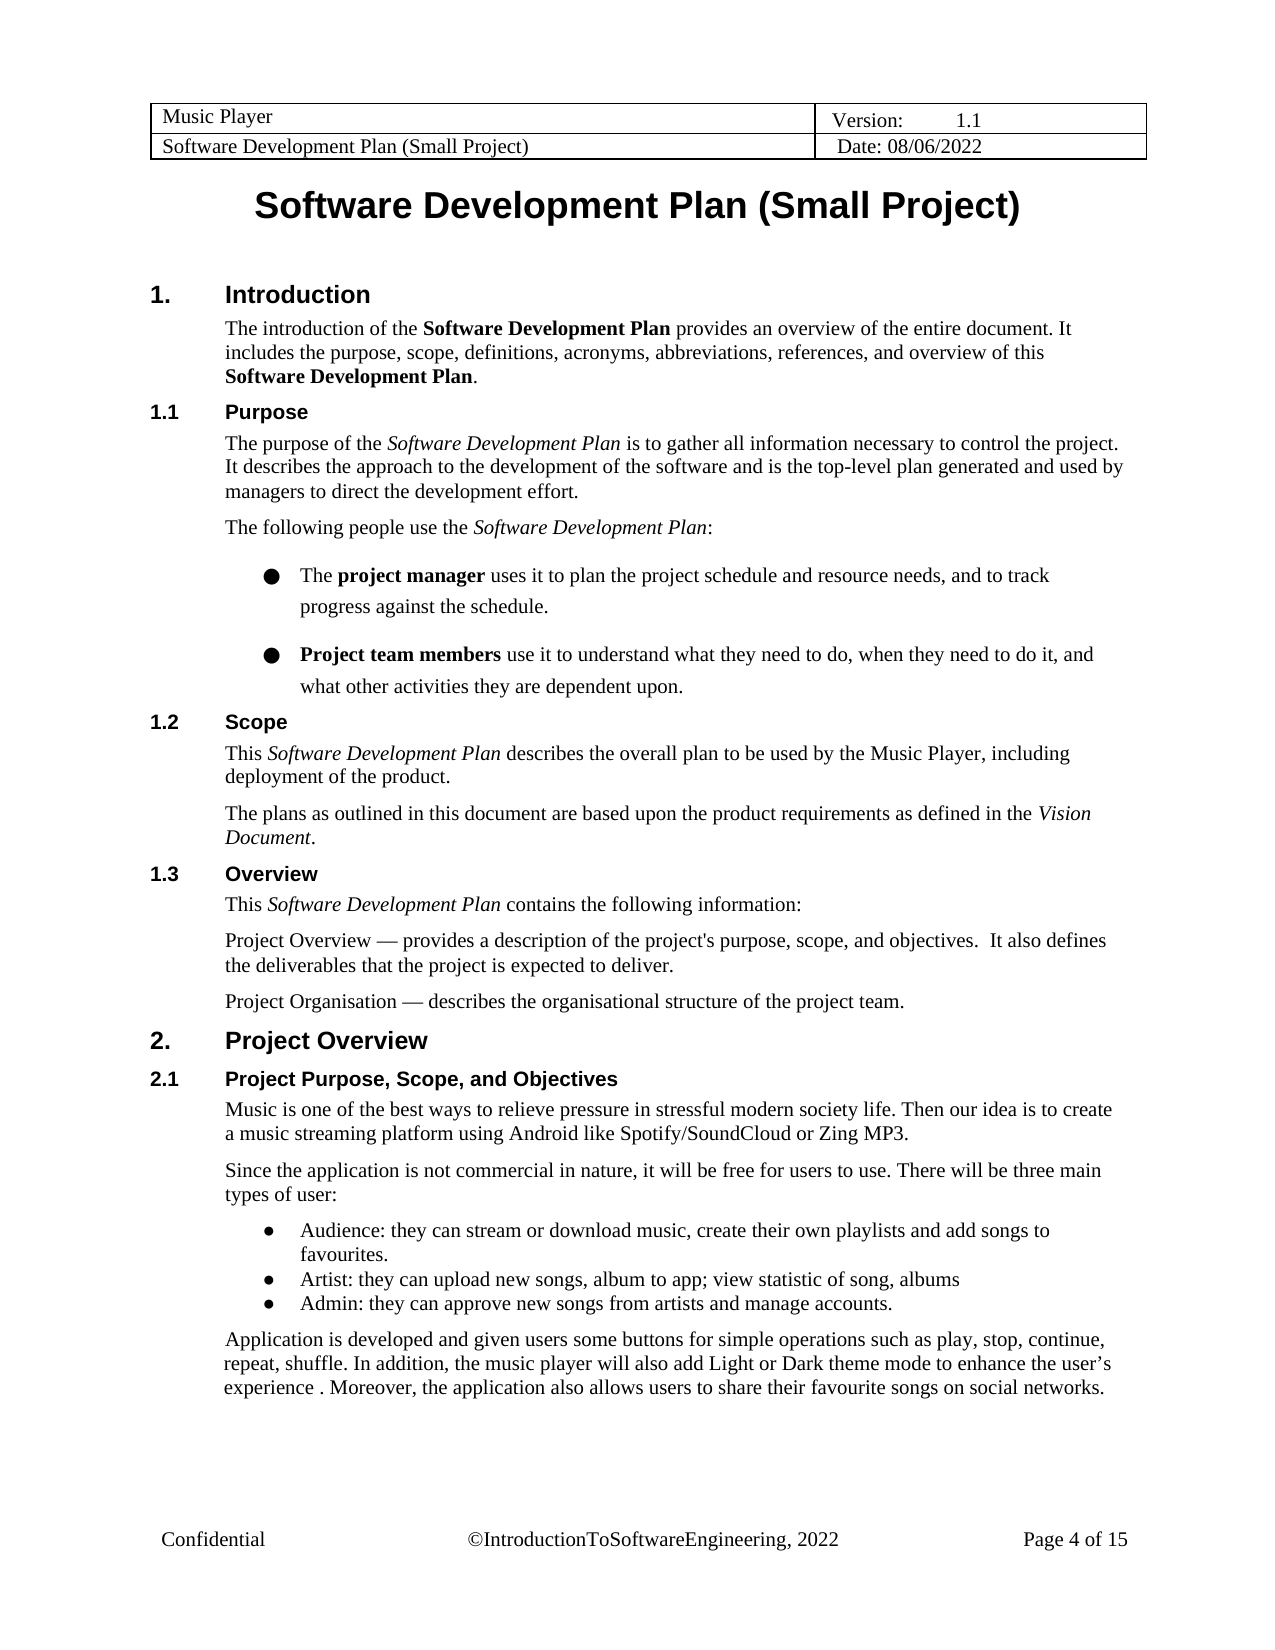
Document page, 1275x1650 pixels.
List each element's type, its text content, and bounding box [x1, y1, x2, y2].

list Audience: they can stream or download music, create their own playlists and add songs to favourites. [262, 1218, 1125, 1266]
text Project Organisation — describes the organisational structure of the project team. [225, 989, 1125, 1013]
text The following people use the Software Development Plan: [225, 515, 1125, 539]
text This Software Development Plan contains the following information: [225, 892, 1125, 916]
title Software Development Plan (Small Project) [150, 184, 1125, 227]
subtitle Overview [150, 862, 1125, 886]
subtitle Project Purpose, Scope, and Objectives [150, 1067, 1125, 1091]
text The purpose of the Software Development Plan is to gather all information necessary to control the project. It describes the approach to the development of the software and is the top-level plan generated and used by managers to direct the development effort. [225, 430, 1125, 503]
subtitle Purpose [150, 400, 1125, 424]
list Project team members use it to understand what they need to do, when they need to do it, and what other activities they are dependent upon. [262, 631, 1125, 698]
subtitle Project Overview [150, 1026, 1125, 1054]
text The introduction of the Software Development Plan provides an overview of the entire document. It includes the purpose, scope, definitions, acronyms, abbreviations, references, and overview of this Software Development Plan. [225, 316, 1125, 388]
text Application is developed and given users some buttons for simple operations such as play, stop, continue, repeat, shuffle. In addition, the music player will also add Light or Dark theme mode to enhance the user’s experience . Moreover, the application also allows users to share their favourite songs on social networks. [224, 1327, 1125, 1399]
text This Software Development Plan describes the overall plan to be used by the Music Player, including deployment of the product. [225, 740, 1125, 788]
text The plans as outlined in this document are based upon the product requirements as defined in the Vision Document. [225, 801, 1125, 849]
text Since the application is not commercial in nature, it will be free for users to use. There will be three main types of user: [225, 1158, 1125, 1206]
list Artist: they can upload new songs, album to app; view statistic of song, albums [262, 1266, 1125, 1291]
subtitle Scope [150, 710, 1125, 734]
text Project Overview — provides a description of the project's purpose, scope, and objectives. It also defines the deliverables that the project is expected to deliver. [225, 928, 1125, 977]
list Admin: they can approve new songs from artists and manage accounts. [262, 1291, 1125, 1314]
list The project manager uses it to plan the project schedule and resource needs, and to track progress against the schedule. [262, 552, 1125, 618]
text Music is one of the best ways to relieve pressure in stressful modern society life. Then our idea is to create a music streaming platform using Android like Spotify/SoundCloud or Zing MP3. [225, 1097, 1125, 1145]
subtitle Introduction [150, 281, 1125, 309]
